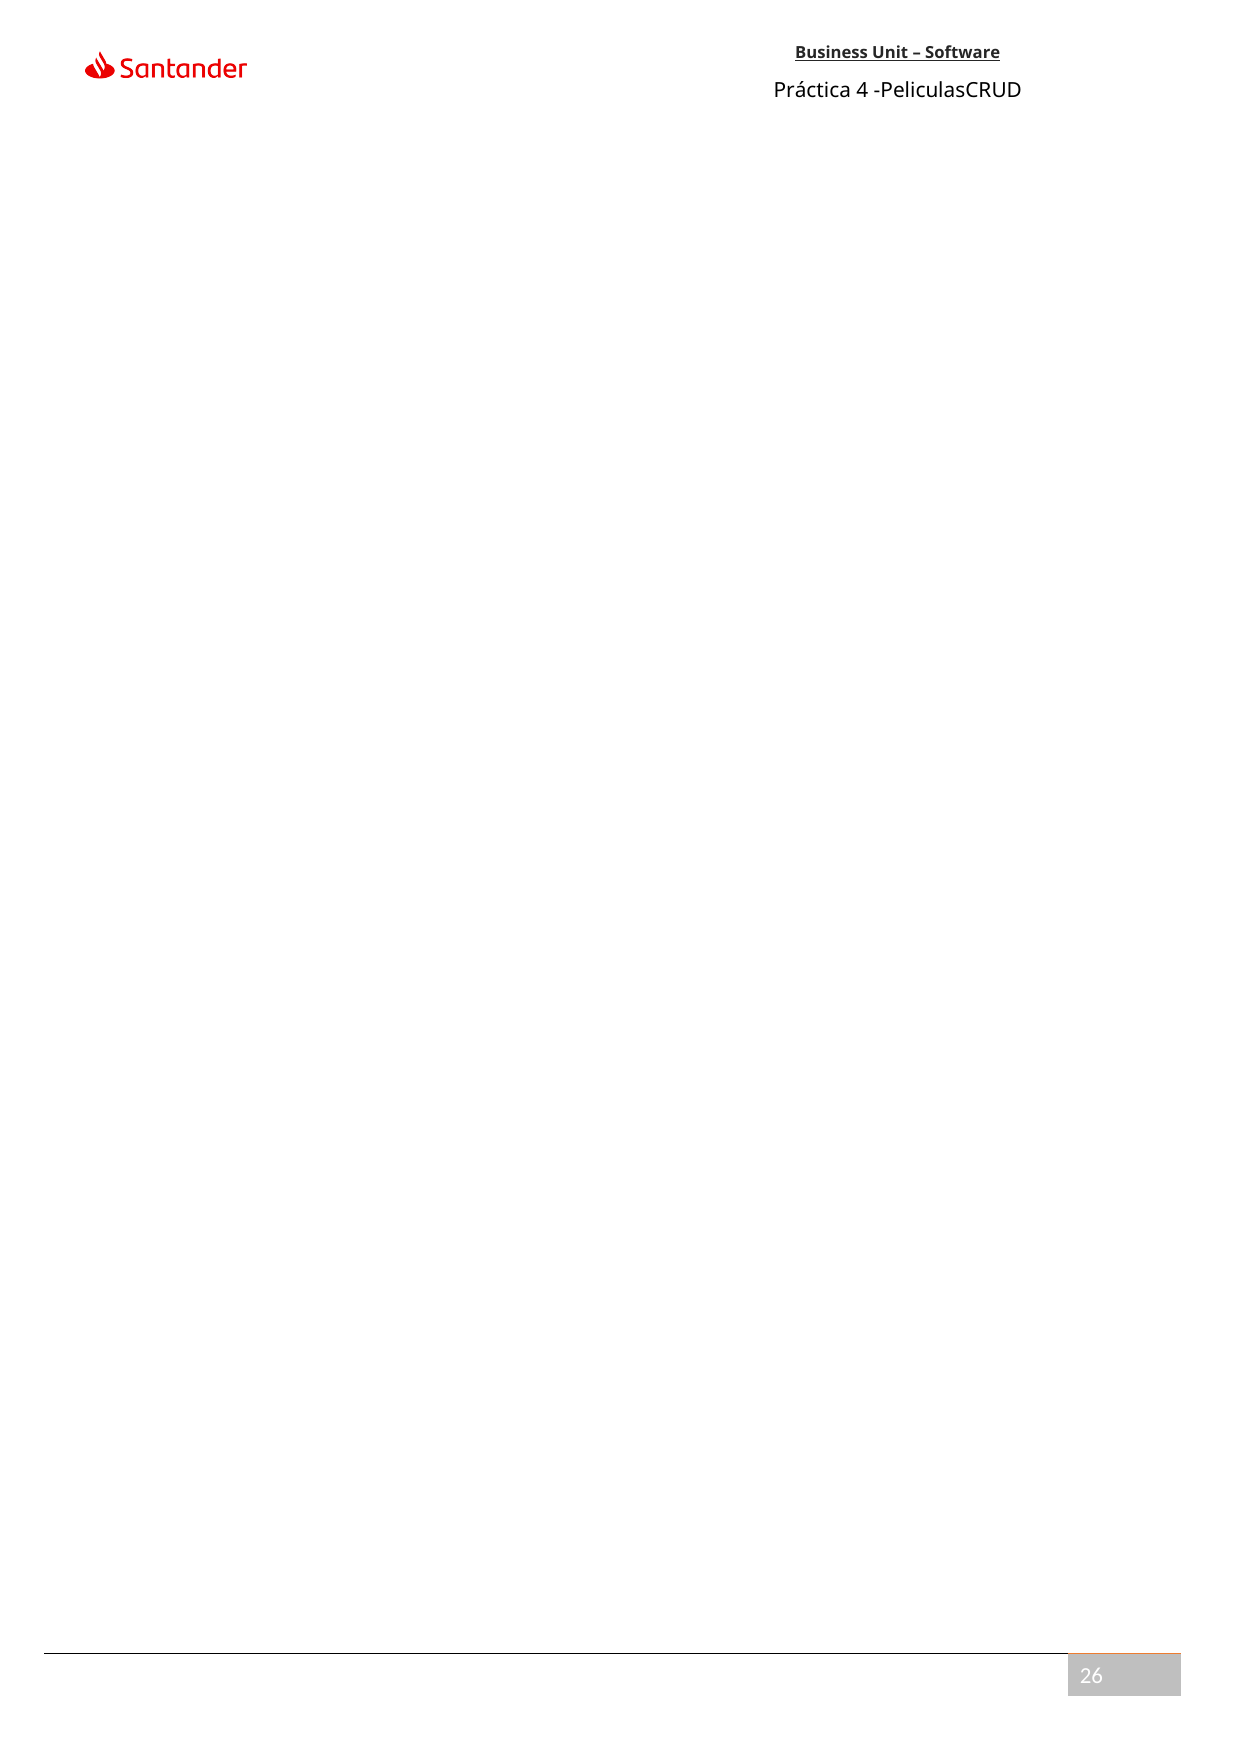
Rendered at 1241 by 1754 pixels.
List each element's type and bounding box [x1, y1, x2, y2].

picture [55, 29, 277, 107]
